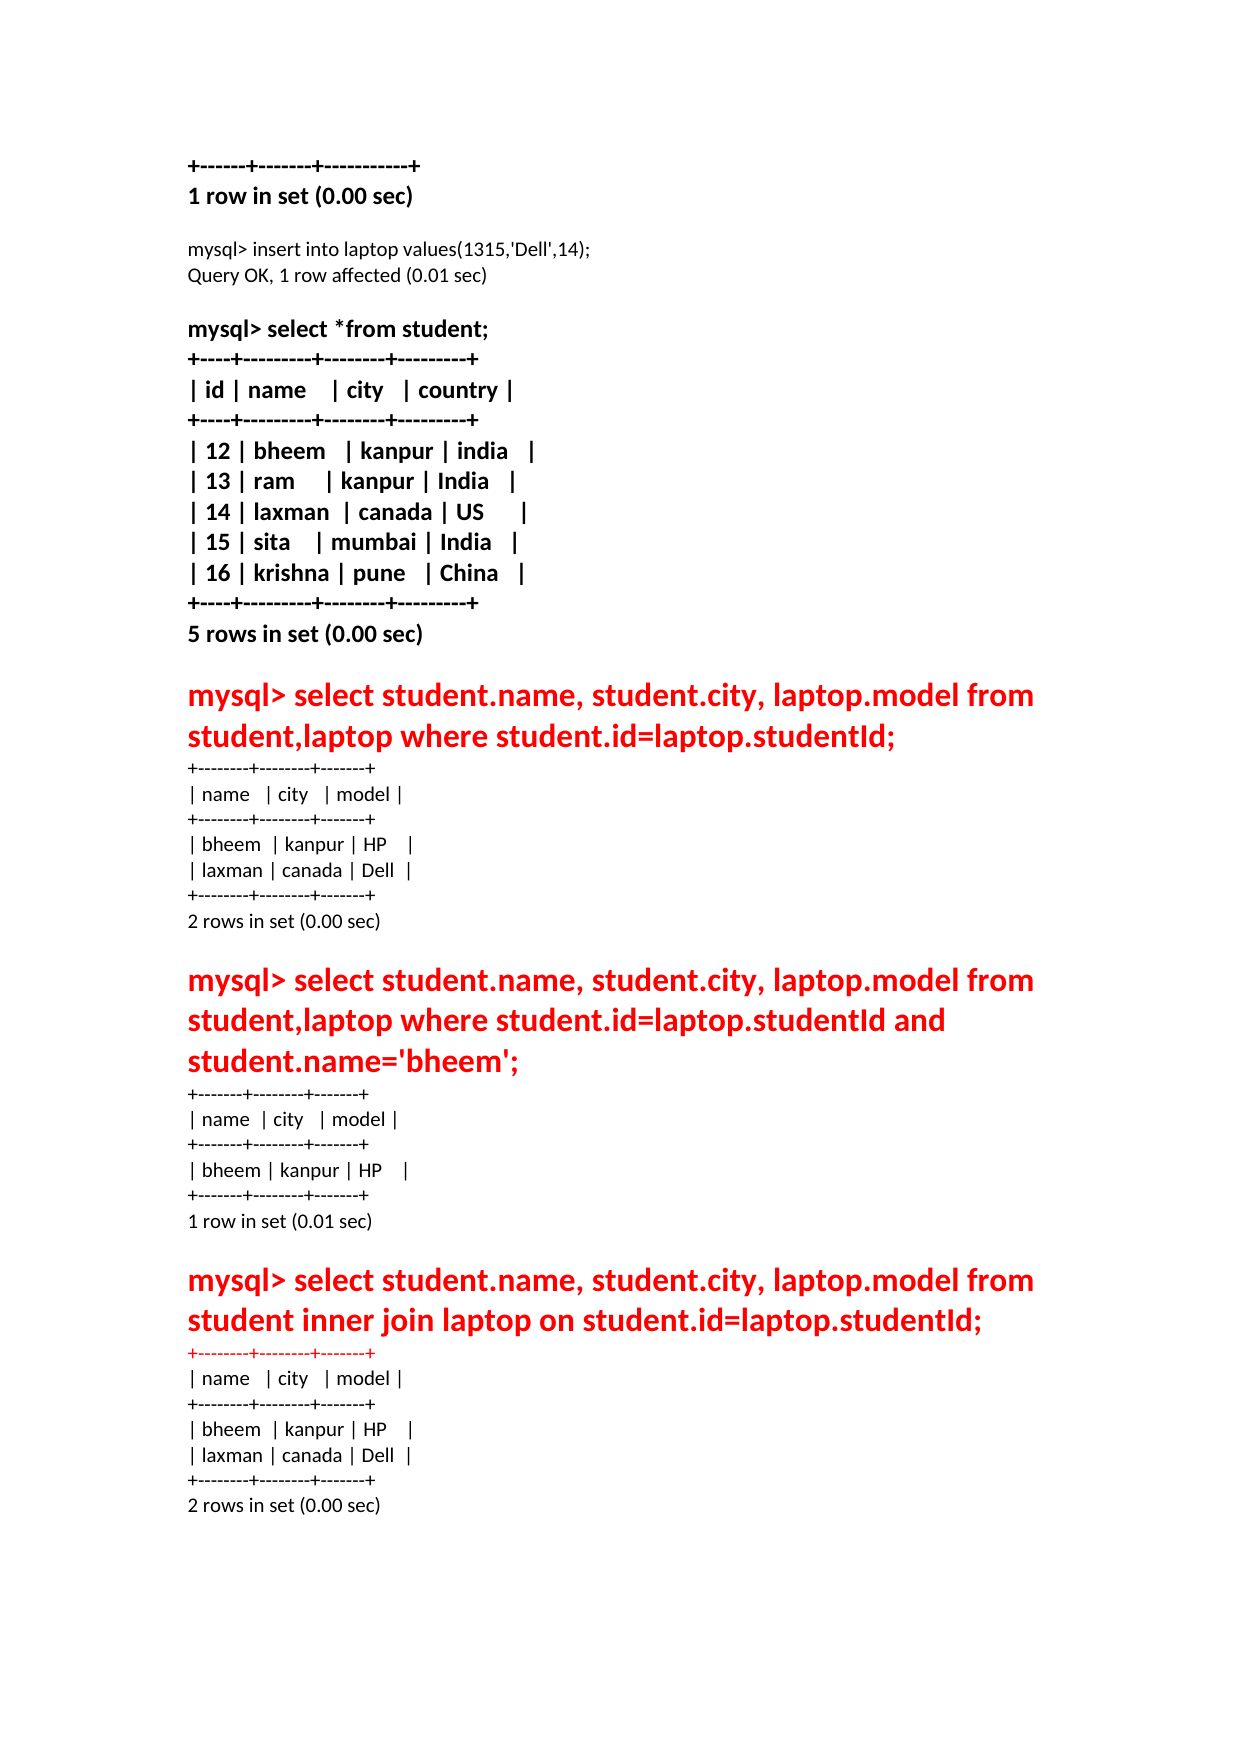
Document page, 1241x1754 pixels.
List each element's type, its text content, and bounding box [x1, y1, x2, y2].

list +-------+--------+-------+ [187, 1132, 1053, 1157]
list | bheem | kanpur | HP | [187, 832, 1053, 857]
list +----+---------+--------+---------+ [187, 587, 1053, 618]
list 1 row in set (0.00 sec) [187, 181, 1053, 211]
list 5 rows in set (0.00 sec) [187, 618, 1053, 648]
list mysql> select *from student; [187, 313, 1053, 343]
list | name | city | model | [187, 781, 1053, 806]
list Query OK, 1 row affected (0.01 sec) [187, 262, 1053, 287]
list | 16 | krishna | pune | China | [187, 557, 1053, 587]
list | name | city | model | [187, 1366, 1053, 1391]
list +-------+--------+-------+ [187, 1081, 1053, 1106]
list | id | name | city | country | [187, 374, 1053, 404]
list | 12 | bheem | kanpur | india | [187, 435, 1053, 465]
list +--------+--------+-------+ [187, 1467, 1053, 1493]
list | 15 | sita | mumbai | India | [187, 526, 1053, 557]
list +----+---------+--------+---------+ [187, 404, 1053, 435]
list +--------+--------+-------+ [187, 1340, 1053, 1366]
list mysql> select student.name, student.city, laptop.model from student inner join laptop on student.id=laptop.studentId; [187, 1259, 1053, 1340]
list +--------+--------+-------+ [187, 806, 1053, 832]
list | laxman | canada | Dell | [187, 1442, 1053, 1467]
list 1 row in set (0.01 sec) [187, 1208, 1053, 1233]
list +--------+--------+-------+ [187, 882, 1053, 908]
list +--------+--------+-------+ [187, 755, 1053, 781]
list | 13 | ram | kanpur | India | [187, 465, 1053, 496]
list 2 rows in set (0.00 sec) [187, 1493, 1053, 1518]
list | laxman | canada | Dell | [187, 857, 1053, 882]
list +------+-------+-----------+ [187, 150, 1053, 181]
list | bheem | kanpur | HP | [187, 1157, 1053, 1182]
list mysql> insert into laptop values(1315,'Dell',14); [187, 236, 1053, 262]
list mysql> select student.name, student.city, laptop.model from student,laptop where student.id=laptop.studentId and student.name='bheem'; [187, 959, 1053, 1081]
list 2 rows in set (0.00 sec) [187, 908, 1053, 933]
list | 14 | laxman | canada | US | [187, 496, 1053, 526]
list +--------+--------+-------+ [187, 1391, 1053, 1416]
list | bheem | kanpur | HP | [187, 1416, 1053, 1442]
list | name | city | model | [187, 1106, 1053, 1132]
list +-------+--------+-------+ [187, 1182, 1053, 1208]
list mysql> select student.name, student.city, laptop.model from student,laptop where student.id=laptop.studentId; [187, 674, 1053, 755]
list +----+---------+--------+---------+ [187, 343, 1053, 374]
